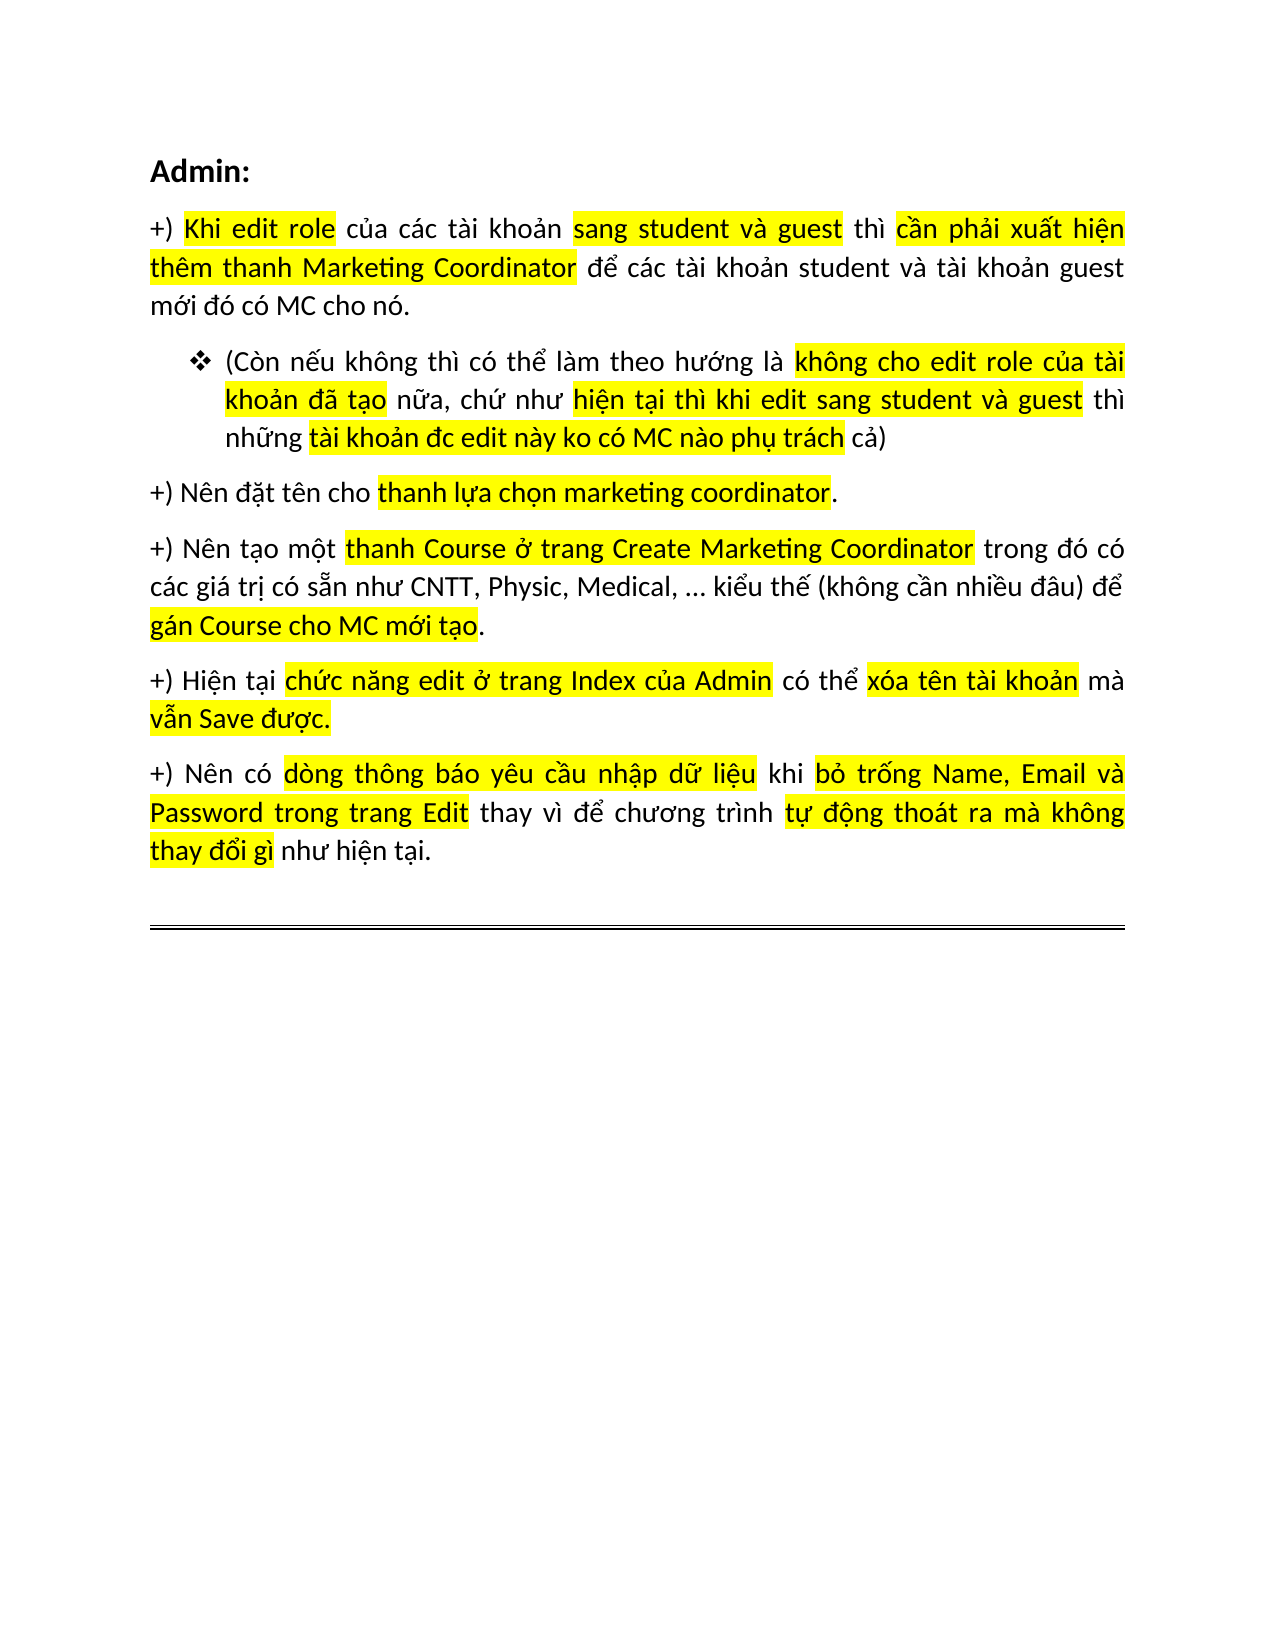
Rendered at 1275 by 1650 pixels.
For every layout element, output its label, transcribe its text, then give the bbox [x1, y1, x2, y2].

text Admin: [150, 150, 1125, 191]
text +) Nên tạo một thanh Course ở trang Create Marketing Coordinator trong đó có các giá trị có sẵn như CNTT, Physic, Medical, … kiểu thế (không cần nhiều đâu) để gán Course cho MC mới tạo. [150, 530, 1125, 642]
text +) Nên đặt tên cho thanh lựa chọn marketing coordinator. [150, 474, 1125, 510]
text +) Khi edit role của các tài khoản sang student và guest thì cần phải xuất hiện thêm thanh Marketing Coordinator để các tài khoản student và tài khoản guest mới đó có MC cho nó. [150, 211, 1125, 323]
text +) Hiện tại chức năng edit ở trang Index của Admin có thể xóa tên tài khoản mà vẫn Save được. [150, 662, 1125, 736]
list (Còn nếu không thì có thể làm theo hướng là không cho edit role của tài khoản đã tạo nữa, chứ như hiện tại thì khi edit sang student và guest thì những tài khoản đc edit này ko có MC nào phụ trách cả) [187, 343, 1125, 455]
text +) Nên có dòng thông báo yêu cầu nhập dữ liệu khi bỏ trống Name, Email và Password trong trang Edit thay vì để chương trình tự động thoát ra mà không thay đổi gì như hiện tại. [150, 755, 1125, 868]
